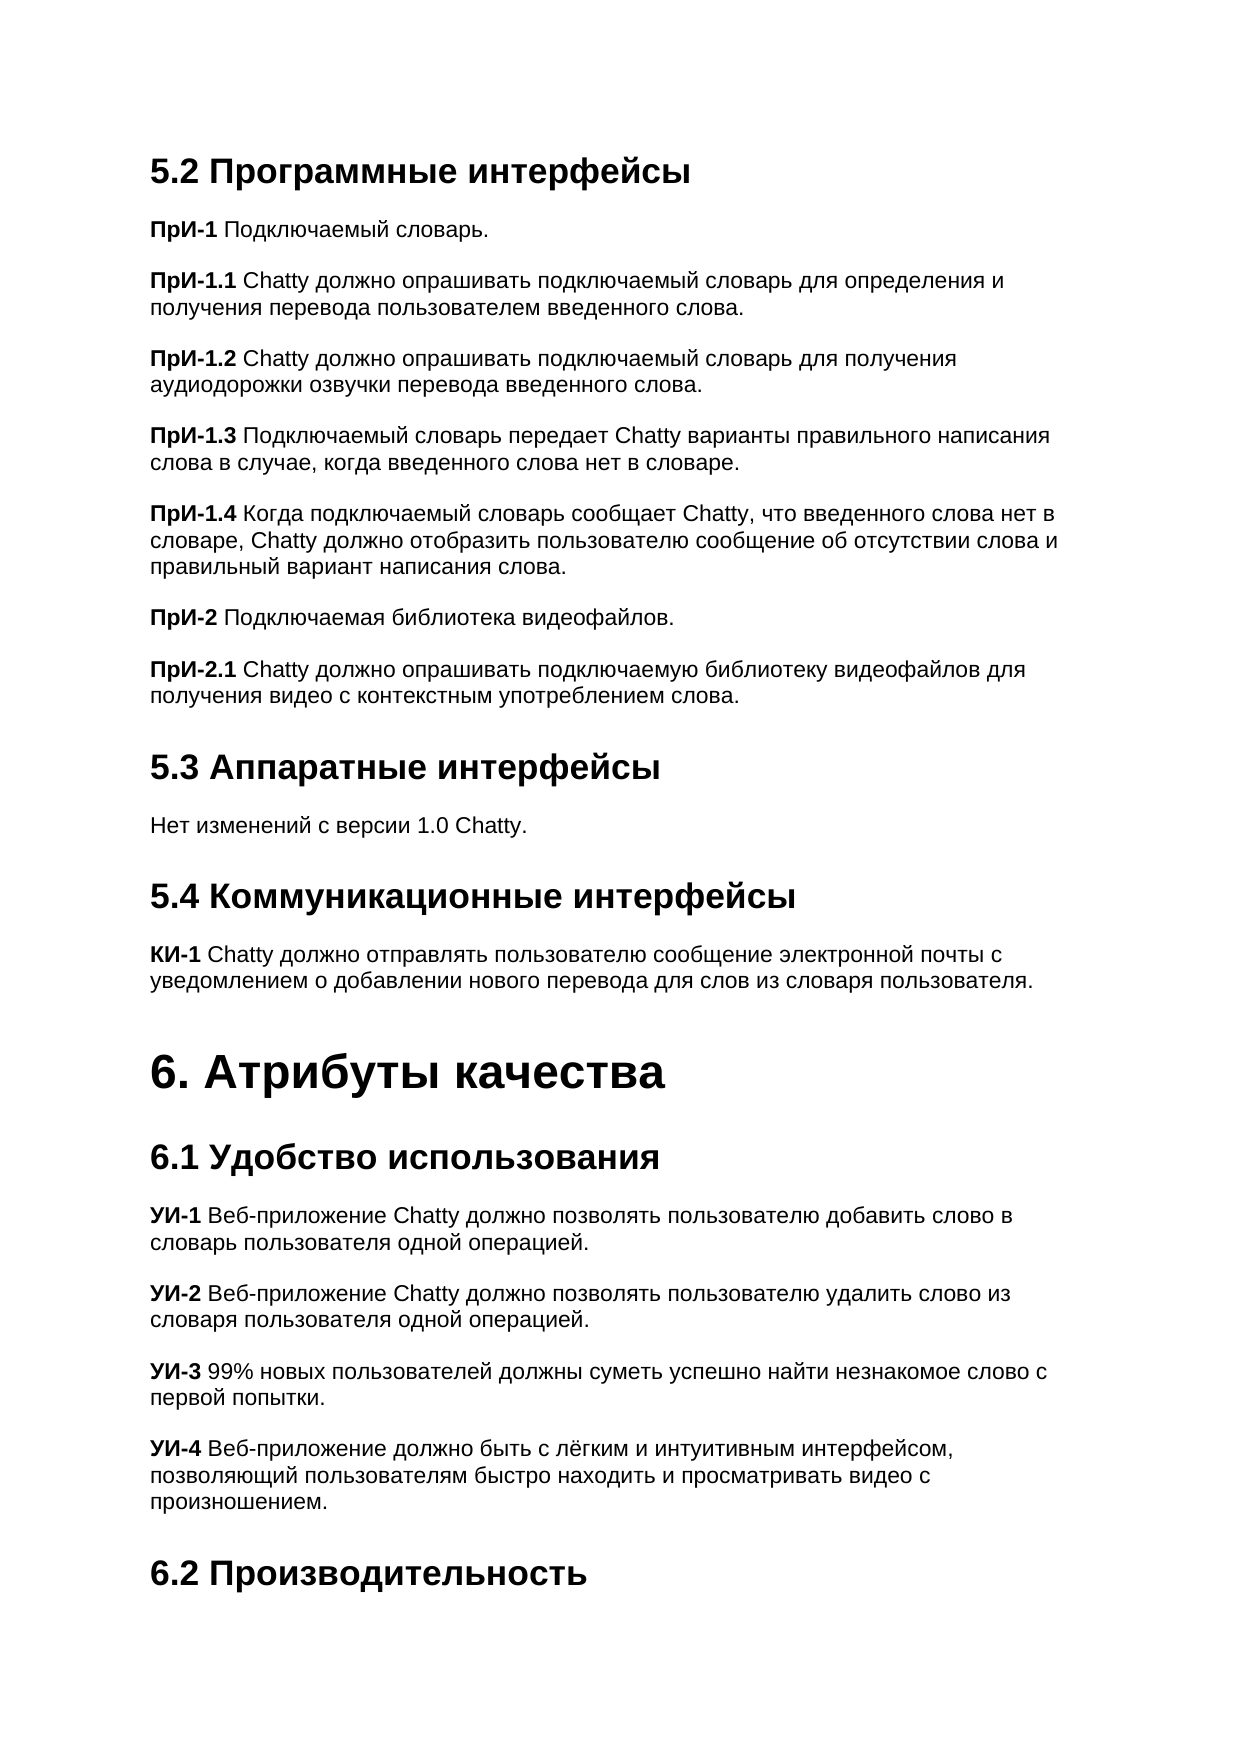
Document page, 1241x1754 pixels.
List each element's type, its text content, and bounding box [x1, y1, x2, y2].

text ПрИ-1.4 Когда подключаемый словарь сообщает Chatty, что введенного слова нет в словаре, Chatty должно отобразить пользователю сообщение об отсутствии слова и правильный вариант написания слова. [150, 500, 1090, 579]
text УИ-1 Веб-приложение Chatty должно позволять пользователю добавить слово в словарь пользователя одной операцией. [150, 1202, 1090, 1255]
text ПрИ-2 Подключаемая библиотека видеофайлов. [150, 604, 1090, 631]
text ПрИ-1 Подключаемый словарь. [150, 216, 1090, 242]
subtitle 6. Атрибуты качества [150, 1044, 1090, 1099]
text ПрИ-1.2 Chatty должно опрашивать подключаемый словарь для получения аудиодорожки озвучки перевода введенного слова. [150, 345, 1090, 397]
text ПрИ-1.1 Chatty должно опрашивать подключаемый словарь для определения и получения перевода пользователем введенного слова. [150, 267, 1090, 320]
subtitle 5.2 Программные интерфейсы [150, 150, 1090, 191]
subtitle 5.3 Аппаратные интерфейсы [150, 746, 1090, 787]
text УИ-2 Веб-приложение Chatty должно позволять пользователю удалить слово из словаря пользователя одной операцией. [150, 1280, 1090, 1333]
text УИ-3 99% новых пользователей должны суметь успешно найти незнакомое слово с первой попытки. [150, 1358, 1090, 1410]
text ПрИ-2.1 Chatty должно опрашивать подключаемую библиотеку видеофайлов для получения видео с контекстным употреблением слова. [150, 656, 1090, 708]
text УИ-4 Веб-приложение должно быть с лёгким и интуитивным интерфейсом, позволяющий пользователям быстро находить и просматривать видео с произношением. [150, 1435, 1090, 1514]
subtitle 6.1 Удобство использования [150, 1136, 1090, 1177]
subtitle 6.2 Производительность [150, 1552, 1090, 1593]
subtitle 5.4 Коммуникационные интерфейсы [150, 875, 1090, 916]
text Нет изменений с версии 1.0 Chatty. [150, 812, 1090, 838]
text КИ-1 Chatty должно отправлять пользователю сообщение электронной почты с уведомлением о добавлении нового перевода для слов из словаря пользователя. [150, 941, 1090, 994]
text ПрИ-1.3 Подключаемый словарь передает Chatty варианты правильного написания слова в случае, когда введенного слова нет в словаре. [150, 422, 1090, 475]
